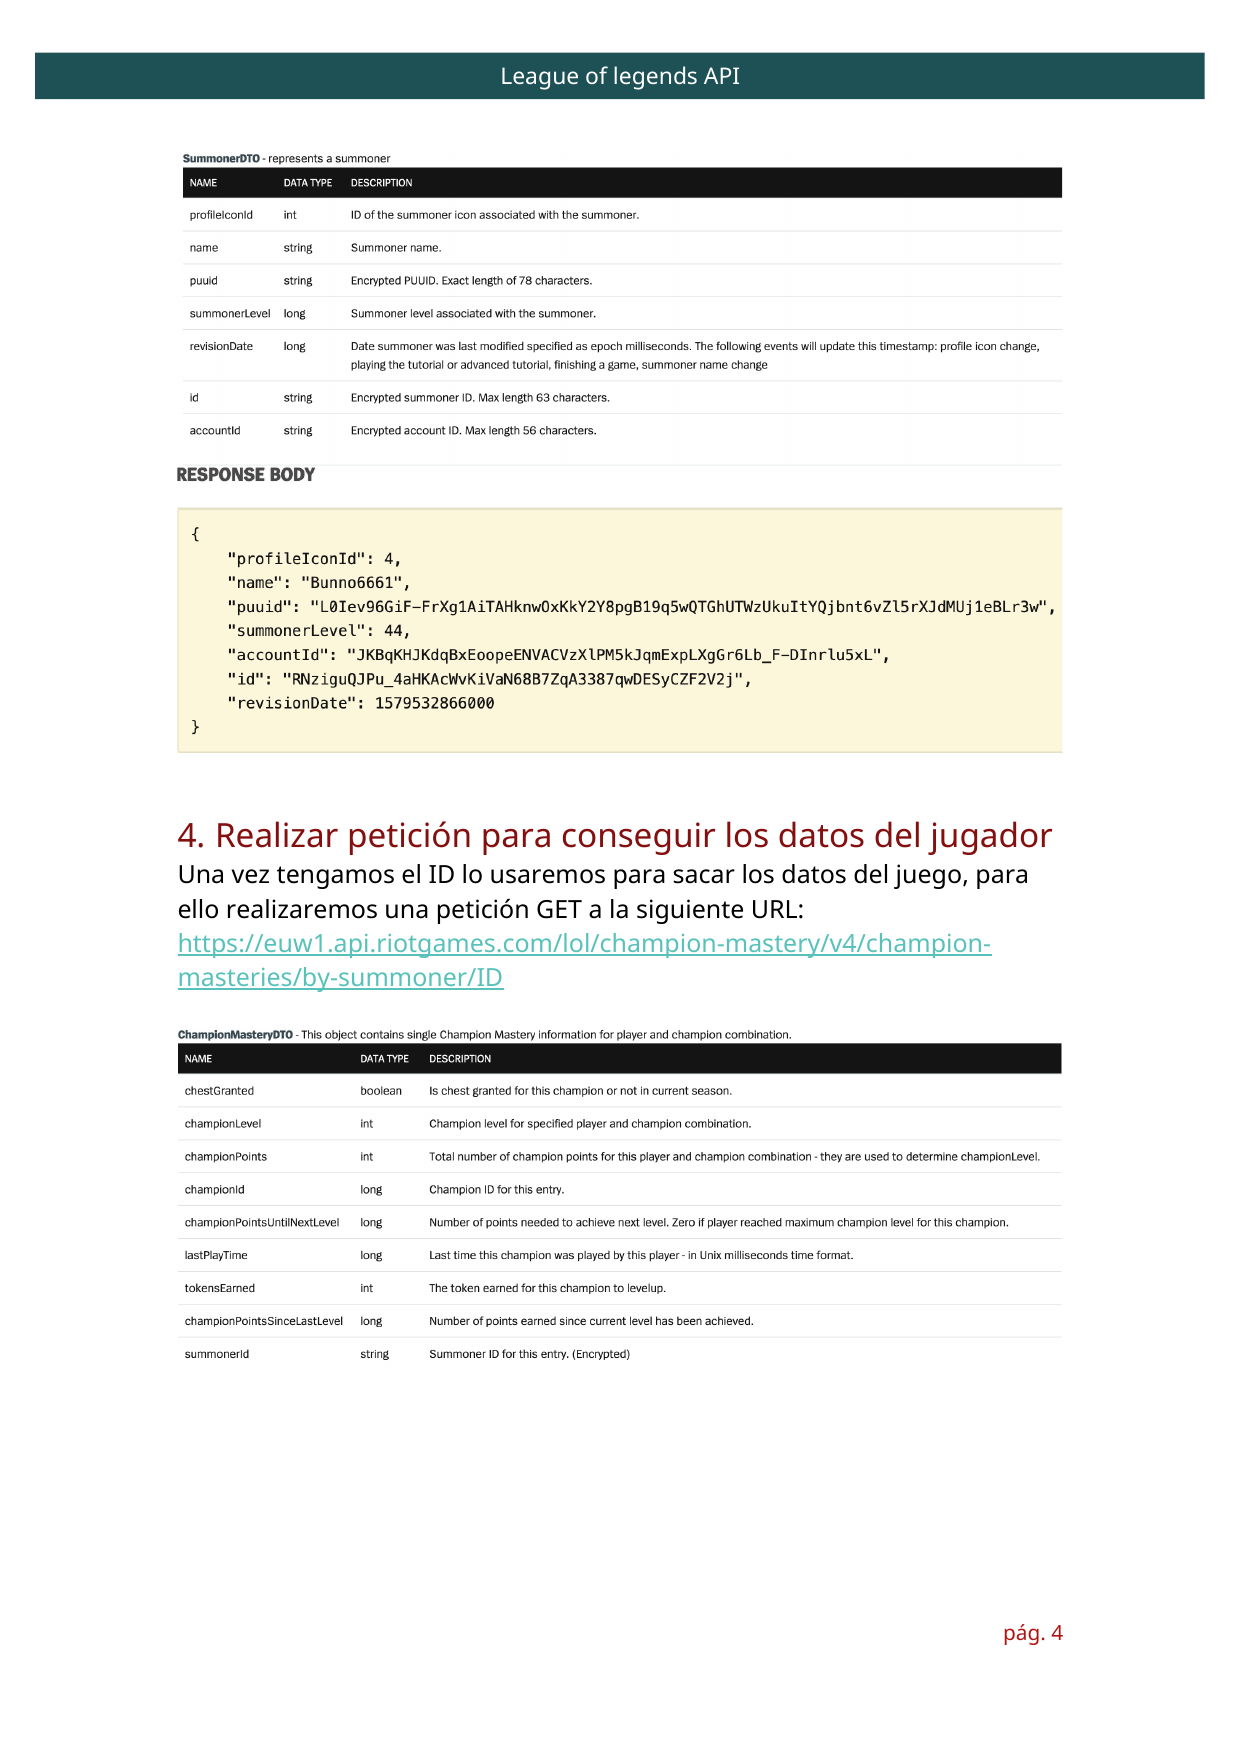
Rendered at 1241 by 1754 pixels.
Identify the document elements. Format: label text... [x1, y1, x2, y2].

text https://euw1.api.riotgames.com/lol/champion-mastery/v4/champion-masteries/by-summoner/ID [177, 925, 1063, 993]
subtitle Realizar petición para conseguir los datos del jugador [177, 812, 1063, 857]
picture [177, 147, 1063, 753]
text Una vez tengamos el ID lo usaremos para sacar los datos del juego, para ello realizaremos una petición GET a la siguiente URL: [177, 857, 1063, 925]
picture [177, 1027, 1063, 1388]
